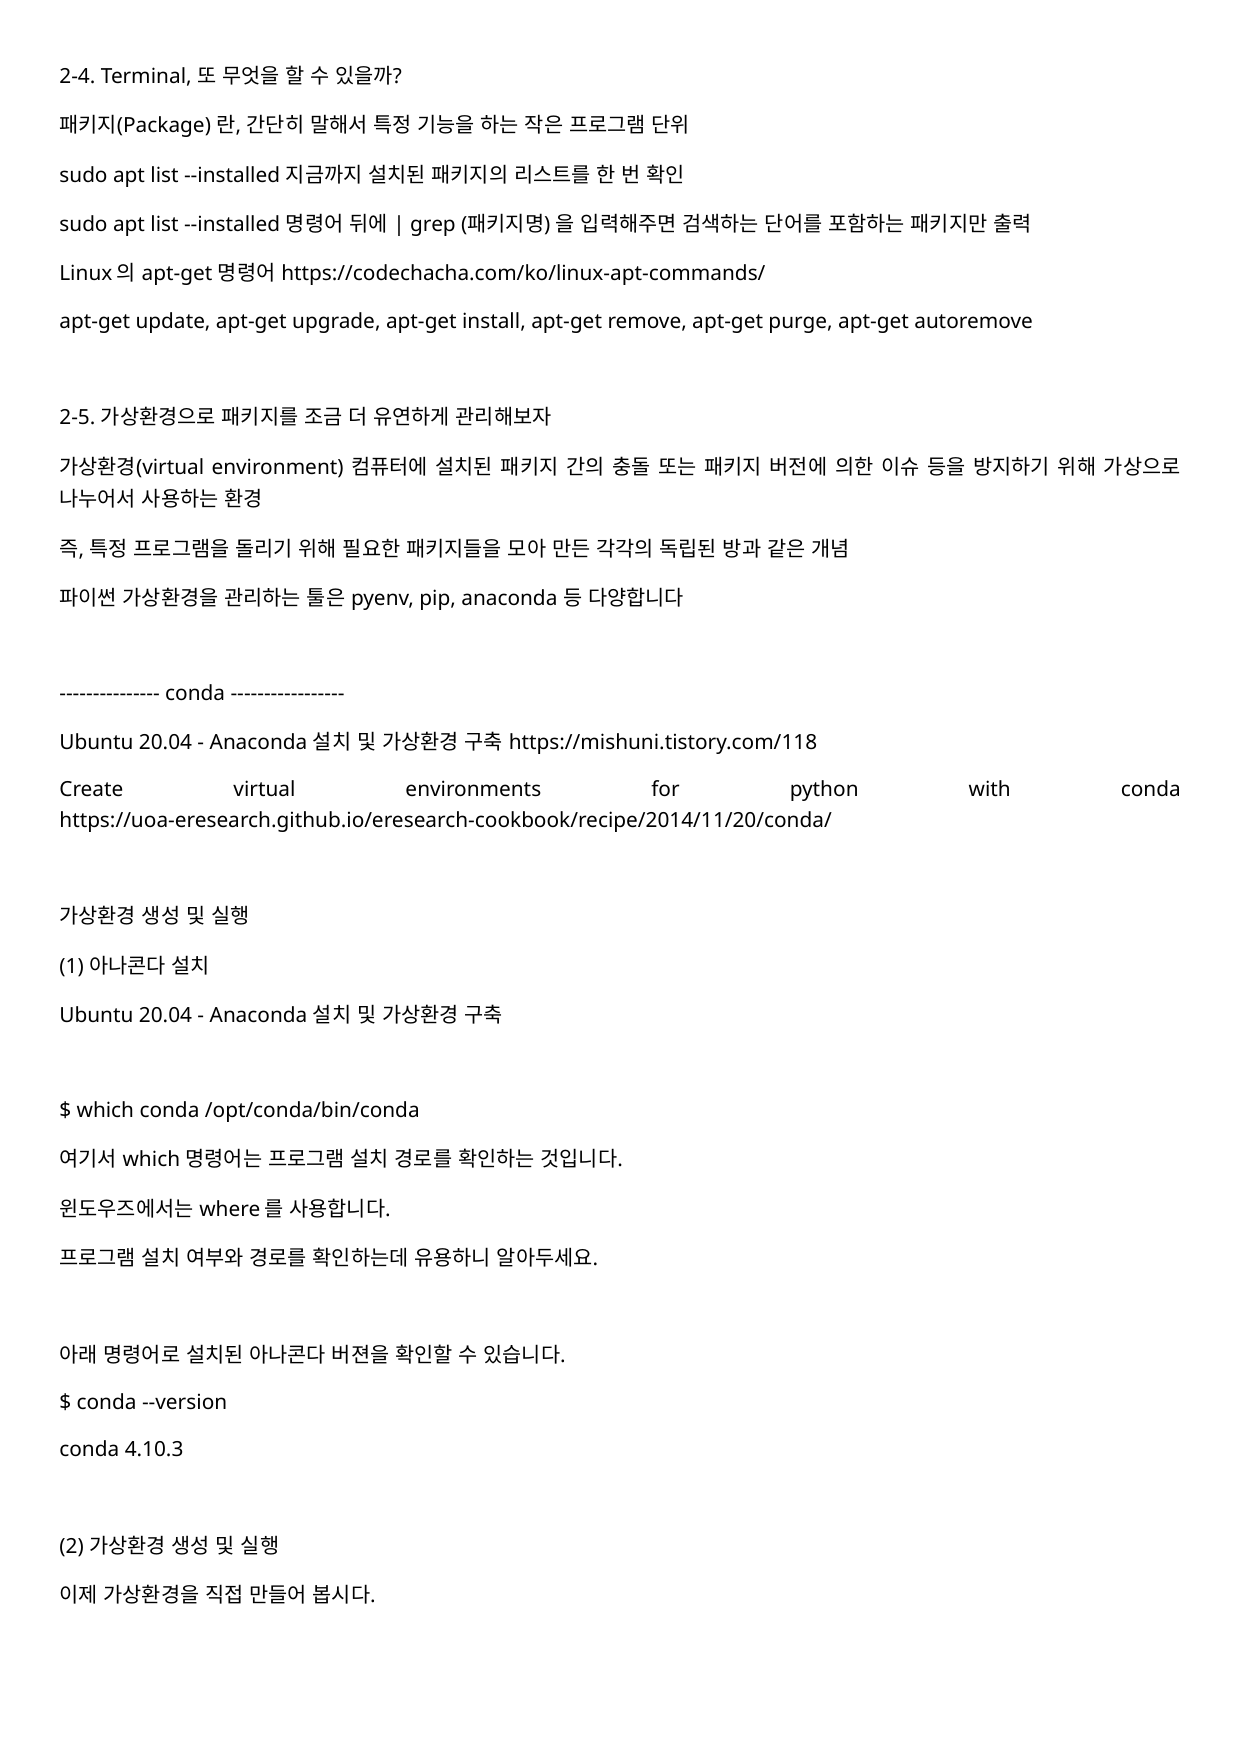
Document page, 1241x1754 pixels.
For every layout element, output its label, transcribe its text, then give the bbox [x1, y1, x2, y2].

text (1) 아나콘다 설치 [59, 949, 1181, 979]
text (2) 가상환경 생성 및 실행 [59, 1529, 1181, 1559]
text 2-4. Terminal, 또 무엇을 할 수 있을까? [59, 59, 1181, 89]
text 윈도우즈에서는 where를 사용합니다. [59, 1192, 1181, 1222]
text --------------- conda ----------------- [59, 678, 1181, 706]
text Create virtual environments for python with conda https://uoa-eresearch.github.io/eresearch-cookbook/recipe/2014/11/20/conda/ [59, 774, 1181, 834]
text sudo apt list --installed 명령어 뒤에 | grep (패키지명) 을 입력해주면 검색하는 단어를 포함하는 패키지만 출력 [59, 207, 1181, 237]
text 가상환경 생성 및 실행 [59, 900, 1181, 930]
text conda 4.10.3 [59, 1434, 1181, 1463]
text apt-get update, apt-get upgrade, apt-get install, apt-get remove, apt-get purge, apt-get autoremove [59, 306, 1181, 334]
text Linux의 apt-get 명령어 https://codechacha.com/ko/linux-apt-commands/ [59, 257, 1181, 287]
text sudo apt list --installed 지금까지 설치된 패키지의 리스트를 한 번 확인 [59, 158, 1181, 188]
text 패키지(Package) 란, 간단히 말해서 특정 기능을 하는 작은 프로그램 단위 [59, 108, 1181, 139]
text 프로그램 설치 여부와 경로를 확인하는데 유용하니 알아두세요. [59, 1241, 1181, 1271]
text 여기서 which 명령어는 프로그램 설치 경로를 확인하는 것입니다. [59, 1142, 1181, 1173]
text 아래 명령어로 설치된 아나콘다 버젼을 확인할 수 있습니다. [59, 1338, 1181, 1368]
text Ubuntu 20.04 - Anaconda 설치 및 가상환경 구축 [59, 998, 1181, 1029]
text $ conda --version [59, 1387, 1181, 1416]
text 즉, 특정 프로그램을 돌리기 위해 필요한 패키지들을 모아 만든 각각의 독립된 방과 같은 개념 [59, 532, 1181, 562]
text 2-5. 가상환경으로 패키지를 조금 더 유연하게 관리해보자 [59, 401, 1181, 431]
text $ which conda /opt/conda/bin/conda [59, 1095, 1181, 1123]
text 이제 가상환경을 직접 만들어 봅시다. [59, 1578, 1181, 1609]
text 가상환경(virtual environment) 컴퓨터에 설치된 패키지 간의 충돌 또는 패키지 버전에 의한 이슈 등을 방지하기 위해 가상으로 나누어서 사용하는 환경 [59, 450, 1181, 513]
text Ubuntu 20.04 - Anaconda 설치 및 가상환경 구축 https://mishuni.tistory.com/118 [59, 725, 1181, 756]
text 파이썬 가상환경을 관리하는 툴은 pyenv, pip, anaconda 등 다양합니다 [59, 581, 1181, 612]
